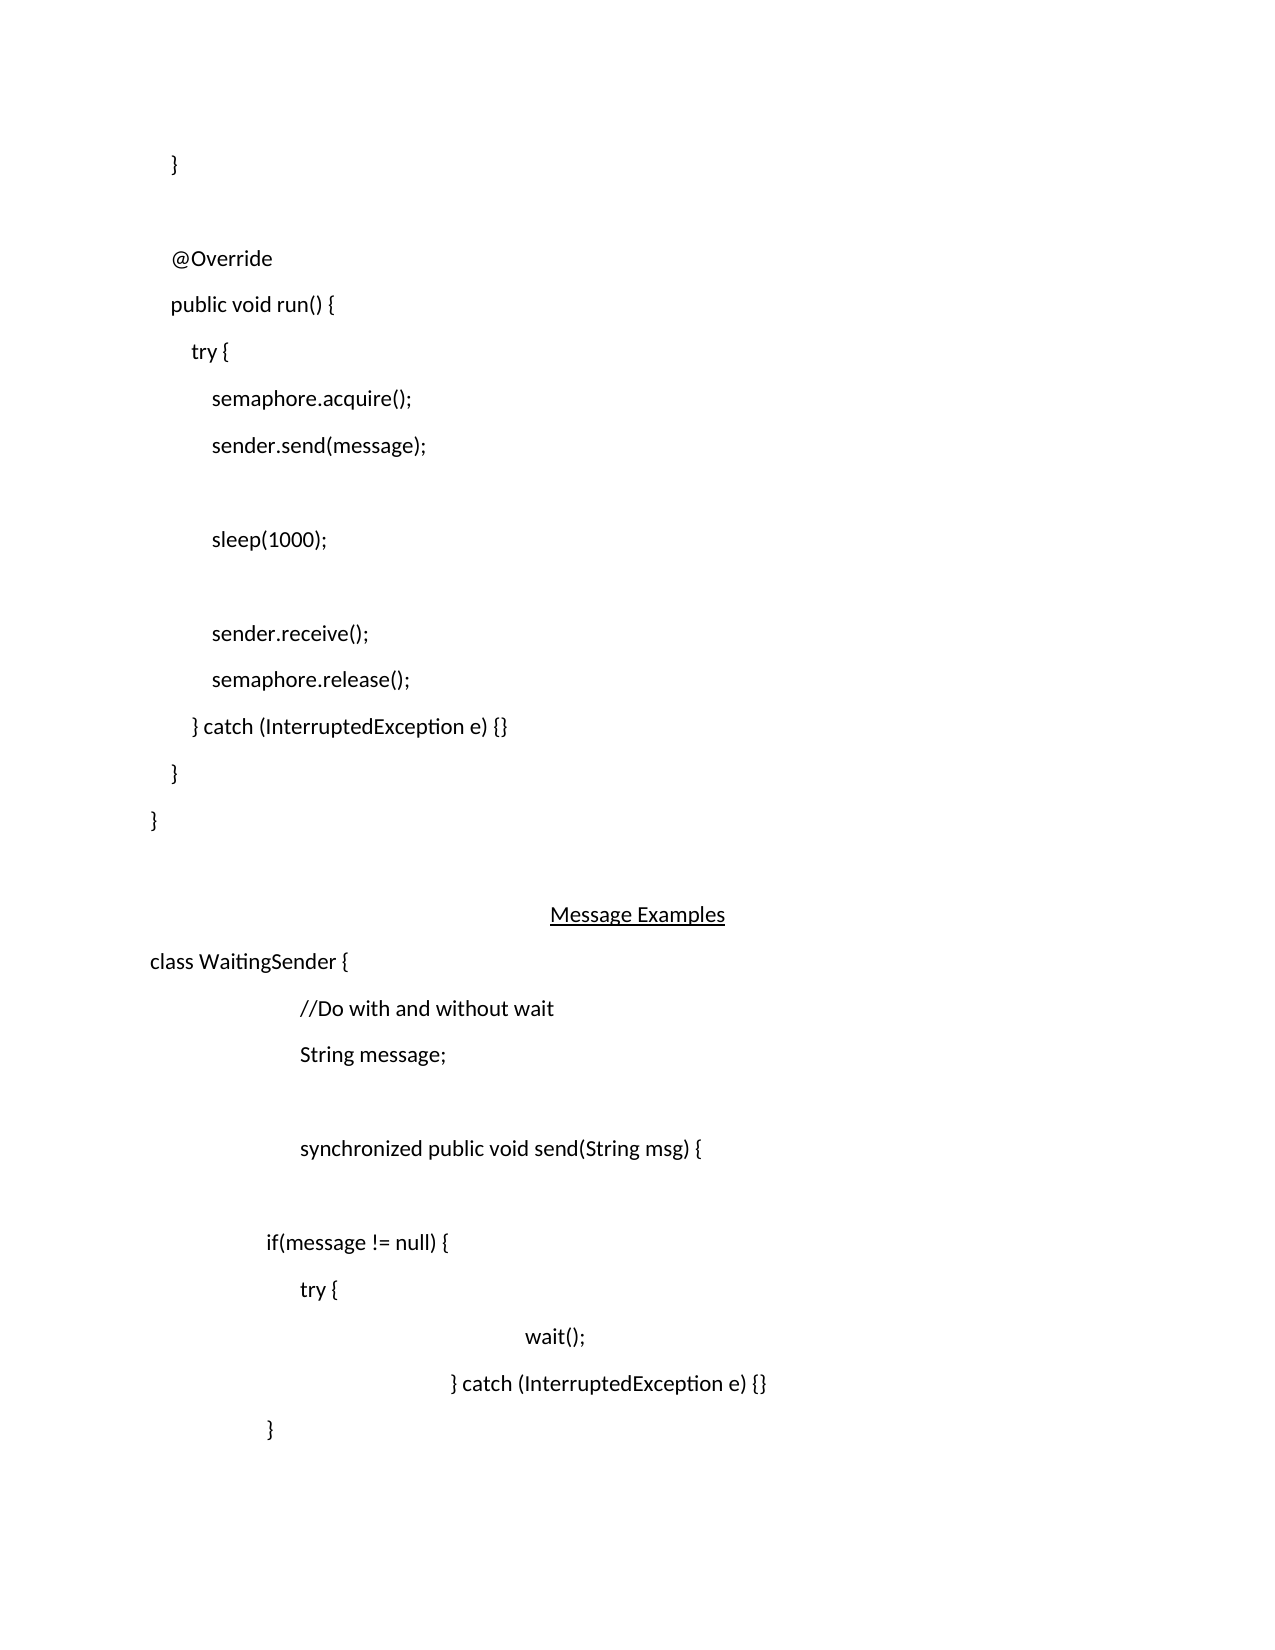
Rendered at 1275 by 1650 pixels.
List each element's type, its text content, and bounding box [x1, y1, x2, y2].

text } [150, 806, 1125, 834]
text sleep(1000); [150, 525, 1125, 553]
text Message Examples [150, 900, 1125, 928]
text wait(); [150, 1322, 1125, 1350]
text //Do with and without wait [150, 994, 1125, 1022]
text } [150, 150, 1125, 178]
text } catch (InterruptedException e) {} [150, 712, 1125, 741]
text } [150, 1416, 1125, 1444]
text public void run() { [150, 291, 1125, 319]
text semaphore.release(); [150, 666, 1125, 694]
text if(message != null) { [150, 1228, 1125, 1256]
text class WaitingSender { [150, 947, 1125, 975]
text sender.receive(); [150, 619, 1125, 647]
text } [150, 759, 1125, 787]
text } catch (InterruptedException e) {} [150, 1369, 1125, 1397]
text sender.send(message); [150, 431, 1125, 459]
text String message; [150, 1041, 1125, 1069]
text try { [150, 337, 1125, 366]
text semaphore.acquire(); [150, 384, 1125, 412]
text synchronized public void send(String msg) { [150, 1134, 1125, 1162]
text try { [150, 1275, 1125, 1303]
text @Override [150, 244, 1125, 272]
